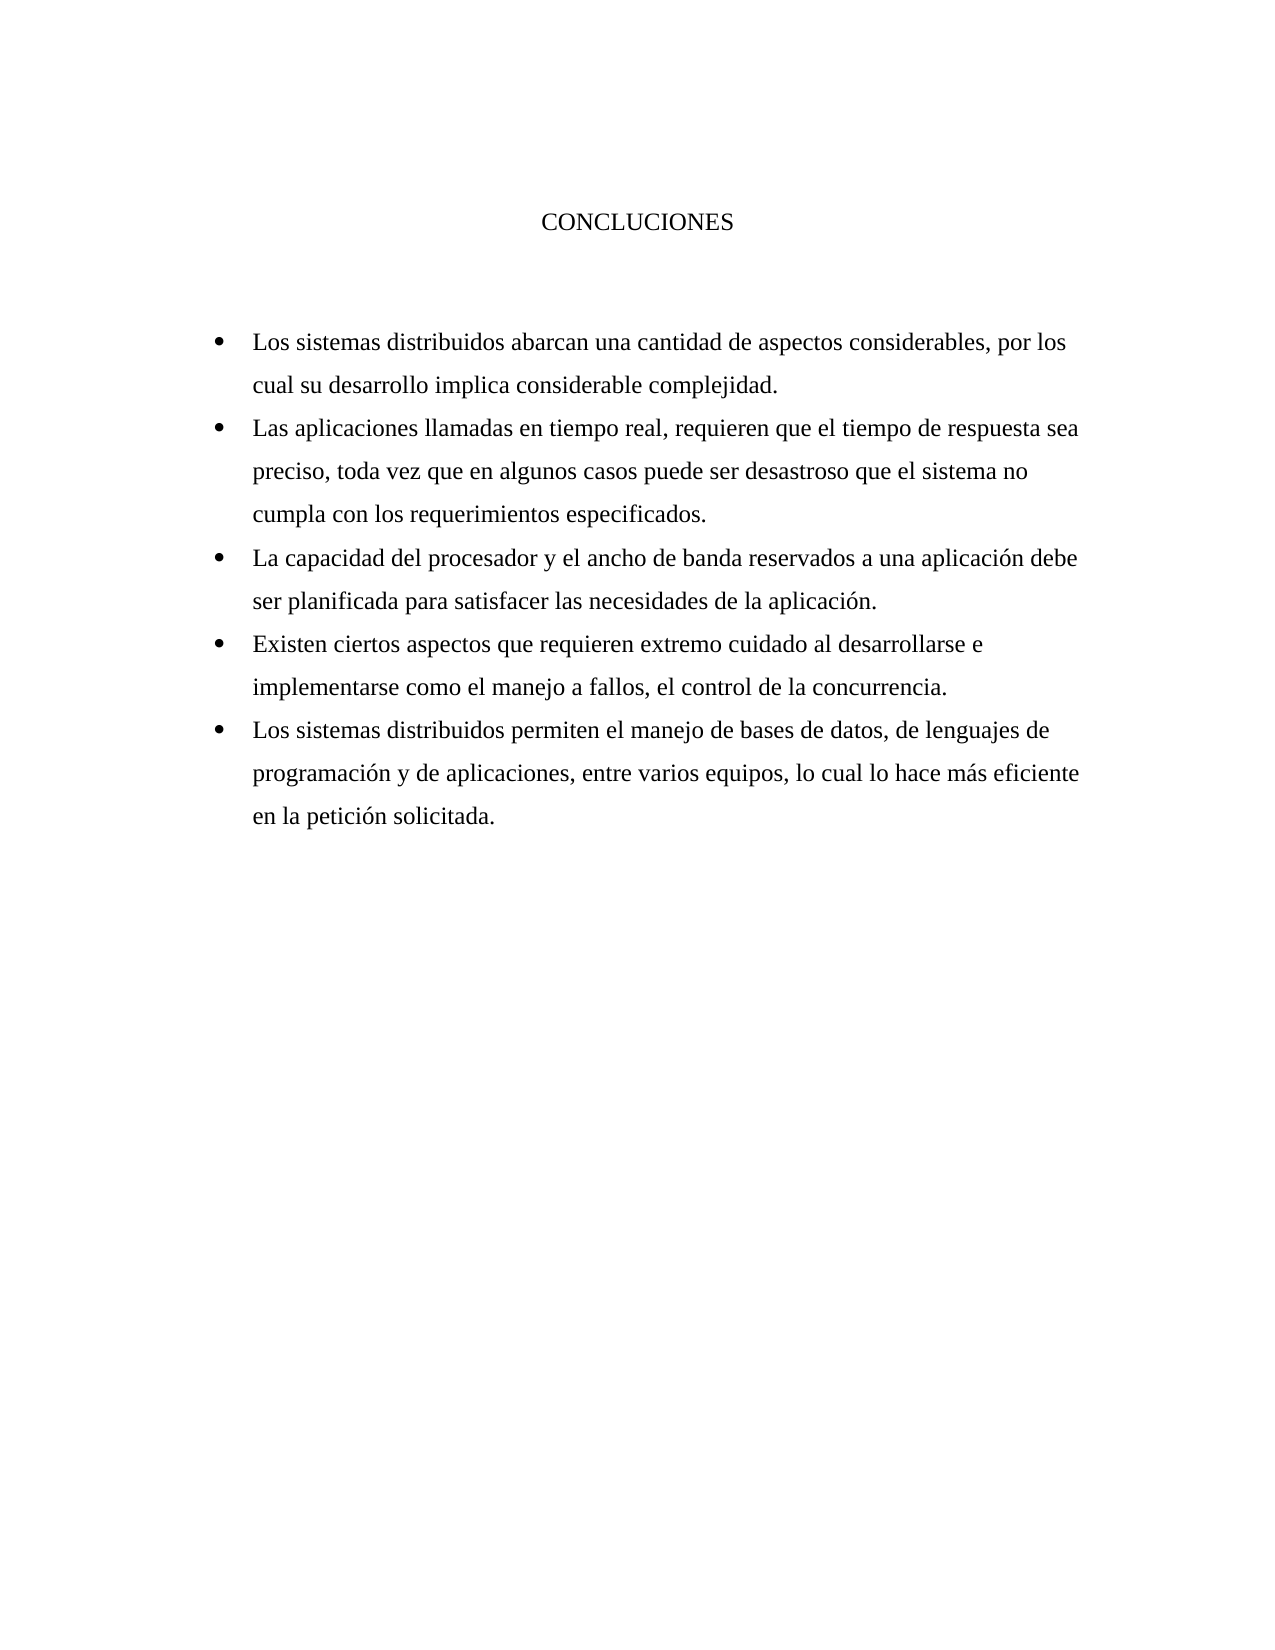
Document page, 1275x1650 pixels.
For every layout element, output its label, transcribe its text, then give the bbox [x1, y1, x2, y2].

list Los sistemas distribuidos permiten el manejo de bases de datos, de lenguajes de programación y de aplicaciones, entre varios equipos, lo cual lo hace más eficiente en la petición solicitada. [215, 715, 1098, 830]
list Las aplicaciones llamadas en tiempo real, requieren que el tiempo de respuesta sea preciso, toda vez que en algunos casos puede ser desastroso que el sistema no cumpla con los requerimientos especificados. [215, 413, 1098, 528]
list La capacidad del procesador y el ancho de banda reservados a una aplicación debe ser planificada para satisfacer las necesidades de la aplicación. [215, 543, 1098, 614]
list Los sistemas distribuidos abarcan una cantidad de aspectos considerables, por los cual su desarrollo implica considerable complejidad. [215, 327, 1098, 399]
list Existen ciertos aspectos que requieren extremo cuidado al desarrollarse e implementarse como el manejo a fallos, el control de la concurrencia. [215, 629, 1098, 701]
text CONCLUCIONES [177, 207, 1098, 236]
